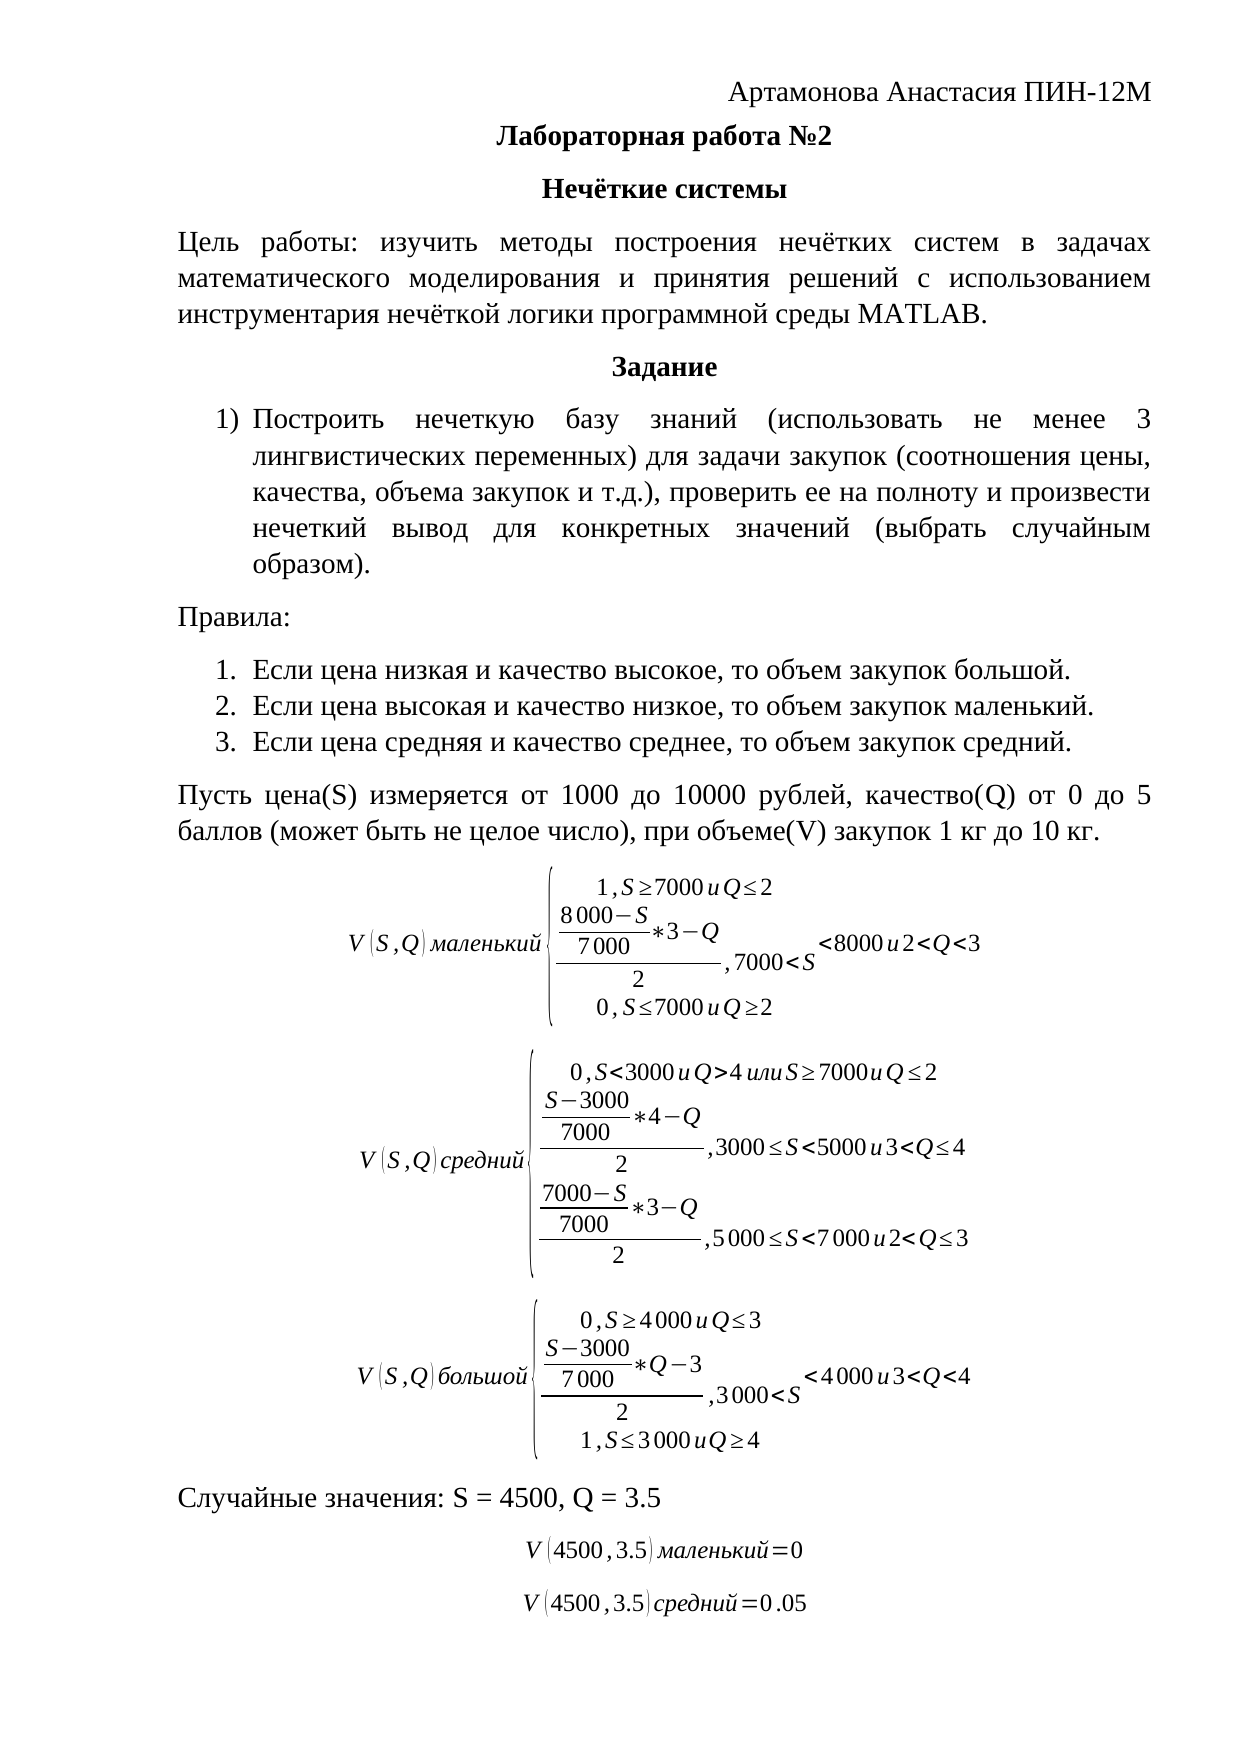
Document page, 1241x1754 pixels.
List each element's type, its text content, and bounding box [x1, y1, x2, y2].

text Правила: [177, 599, 1152, 633]
list Если цена высокая и качество низкое, то объем закупок маленький. [215, 688, 1152, 722]
text Пусть цена(S) измеряется от 1000 до 10000 рублей, качество(Q) от 0 до 5 баллов (может быть не целое число), при объеме(V) закупок 1 кг до 10 кг. [177, 777, 1152, 847]
text Случайные значения: S = 4500, Q = 3.5 [177, 1480, 1152, 1514]
list Если цена низкая и качество высокое, то объем закупок большой. [215, 652, 1152, 685]
list Если цена средняя и качество среднее, то объем закупок средний. [215, 724, 1152, 758]
text Цель работы: изучить методы построения нечётких систем в задачах математического моделирования и принятия решений с использованием инструментария нечёткой логики программной среды MATLAB. [177, 224, 1152, 329]
text Лабораторная работа №2 [177, 118, 1152, 152]
text Задание [177, 349, 1152, 382]
text Нечёткие системы [177, 171, 1152, 204]
list Построить нечеткую базу знаний (использовать не менее 3 лингвистических переменных) для задачи закупок (соотношения цены, качества, объема закупок и т.д.), проверить ее на полноту и произвести нечеткий вывод для конкретных значений (выбрать случайным образом). [215, 402, 1152, 580]
